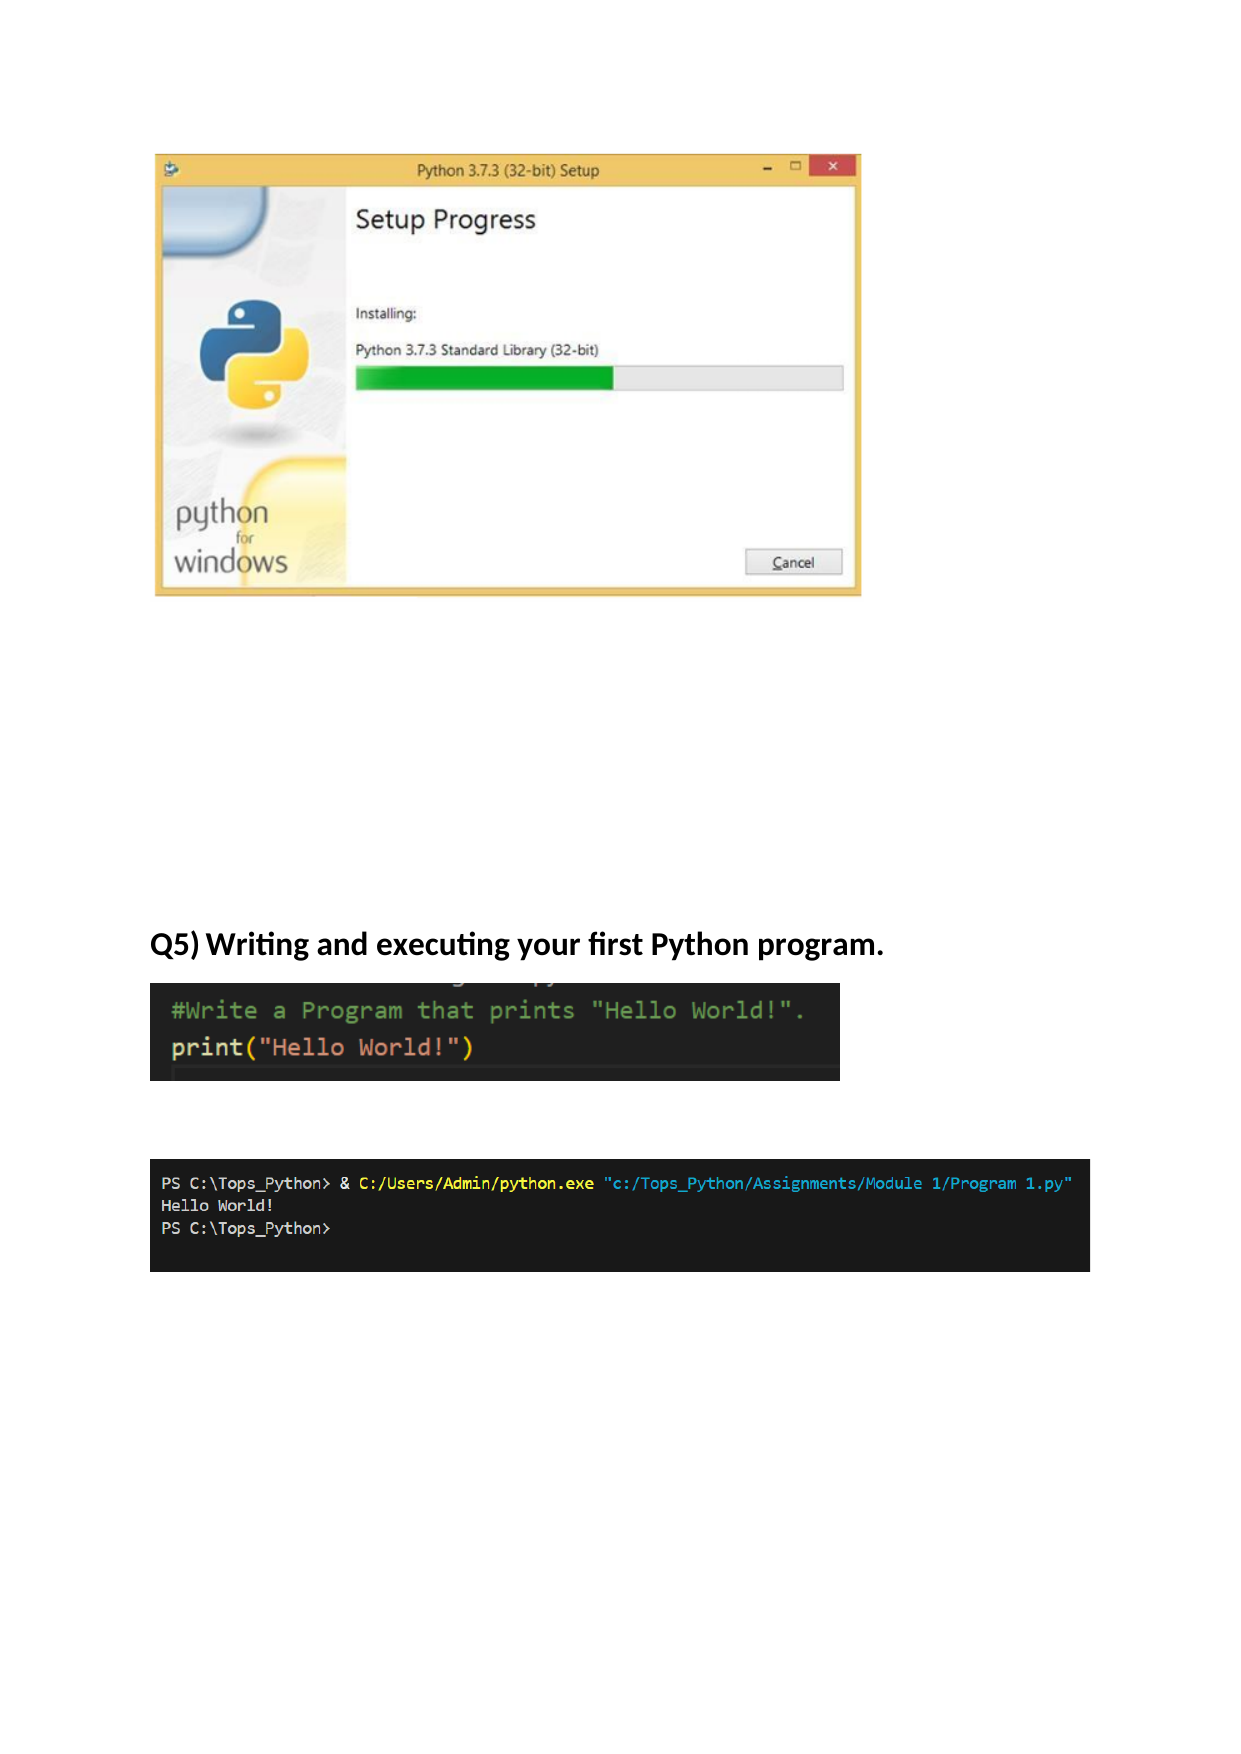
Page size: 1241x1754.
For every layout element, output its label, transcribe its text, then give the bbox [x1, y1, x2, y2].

picture [150, 150, 864, 602]
picture [150, 1159, 1091, 1272]
text Q5) Writing and executing your first Python program. [150, 923, 1090, 964]
picture [150, 983, 840, 1081]
